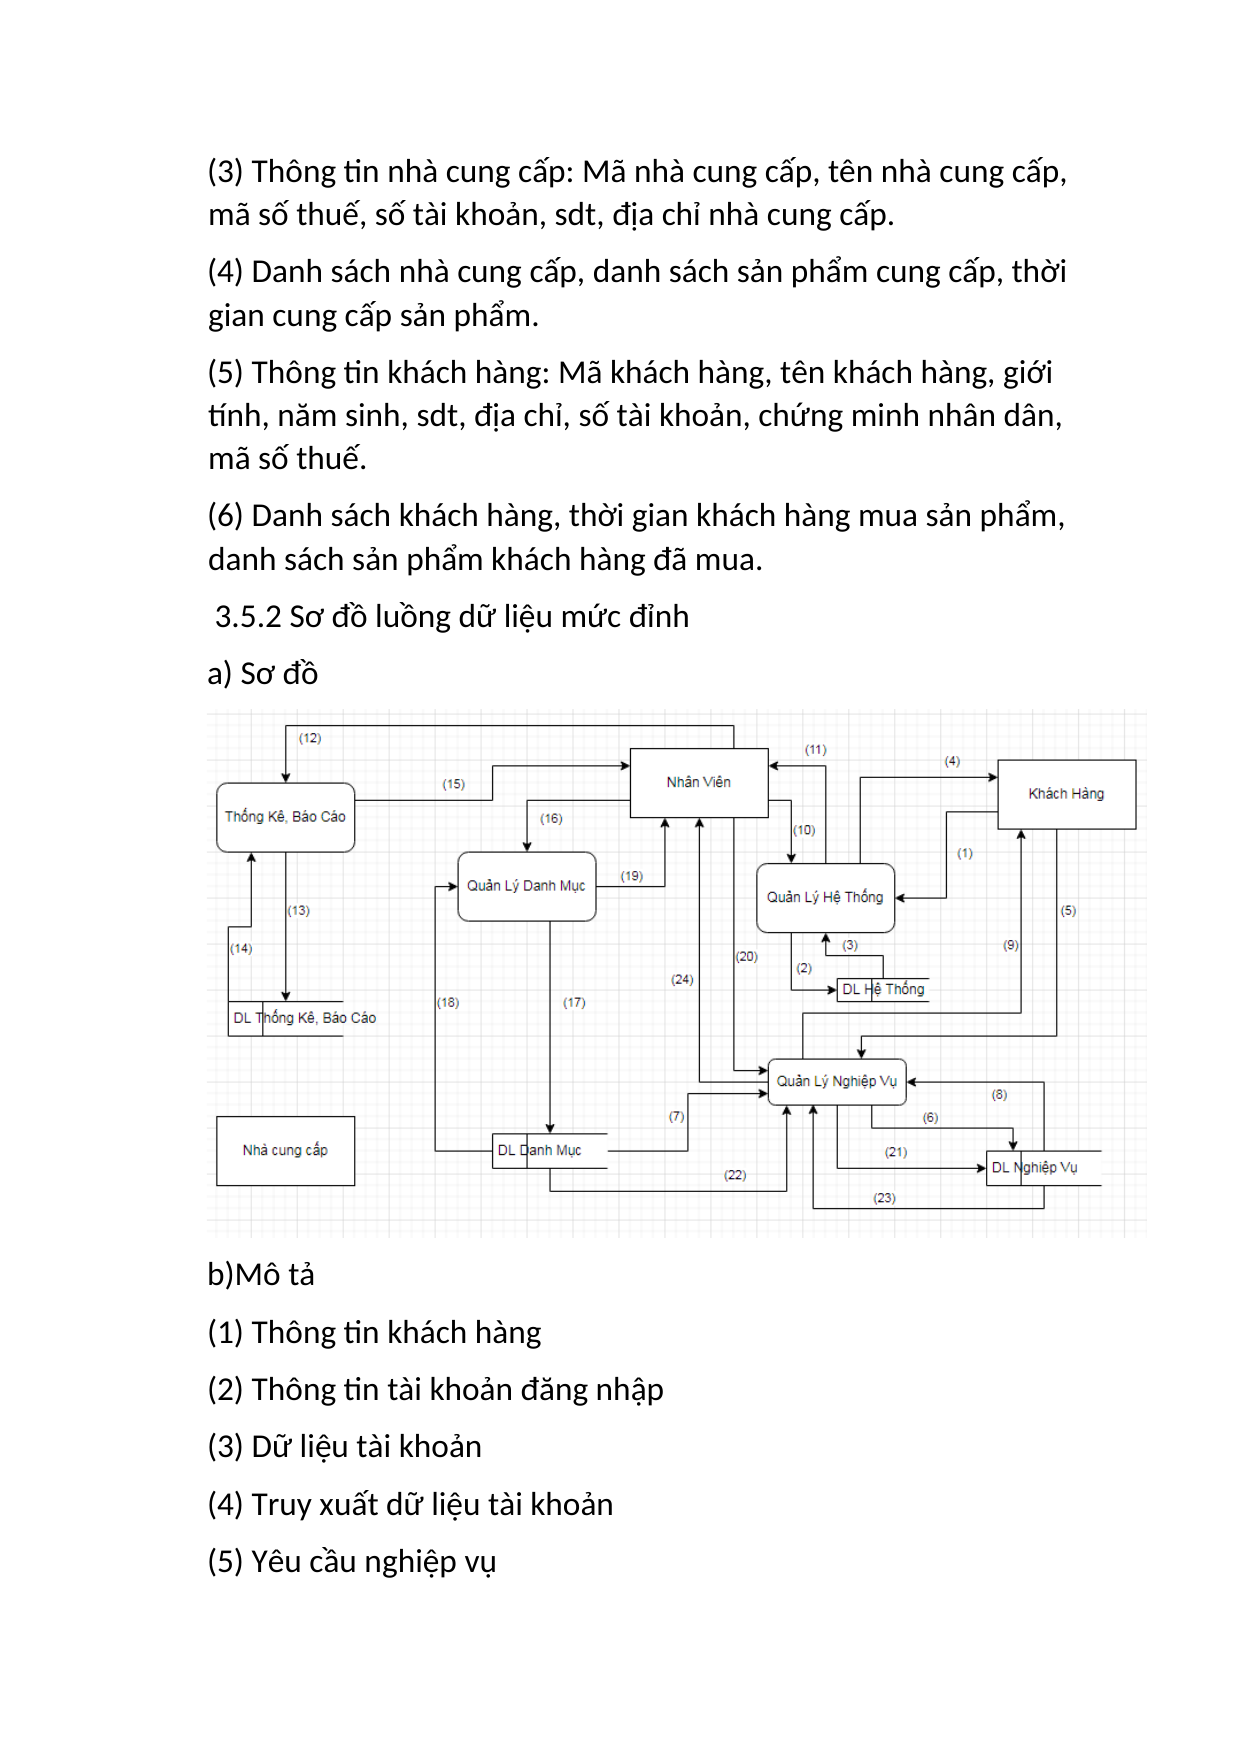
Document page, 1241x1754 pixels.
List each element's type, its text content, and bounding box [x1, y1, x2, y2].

text (4) Danh sách nhà cung cấp, danh sách sản phẩm cung cấp, thời gian cung cấp sản phẩm. [207, 250, 1090, 334]
text (4) Truy xuất dữ liệu tài khoản [207, 1482, 1090, 1523]
picture [206, 709, 1147, 1238]
text 3.5.2 Sơ đồ luồng dữ liệu mức đỉnh [207, 595, 1090, 636]
text (2) Thông tin tài khoản đăng nhập [207, 1368, 1090, 1409]
text (5) Thông tin khách hàng: Mã khách hàng, tên khách hàng, giới tính, năm sinh, sdt, địa chỉ, số tài khoản, chứng minh nhân dân, mã số thuế. [207, 351, 1090, 478]
text (6) Danh sách khách hàng, thời gian khách hàng mua sản phẩm, danh sách sản phẩm khách hàng đã mua. [207, 494, 1090, 578]
text (3) Dữ liệu tài khoản [207, 1425, 1090, 1466]
text (1) Thông tin khách hàng [207, 1311, 1090, 1351]
text (3) Thông tin nhà cung cấp: Mã nhà cung cấp, tên nhà cung cấp, mã số thuế, số tài khoản, sdt, địa chỉ nhà cung cấp. [207, 150, 1090, 234]
text (5) Yêu cầu nghiệp vụ [207, 1540, 1090, 1581]
text a) Sơ đồ [207, 652, 1090, 693]
text b)Mô tả [207, 1253, 1090, 1294]
